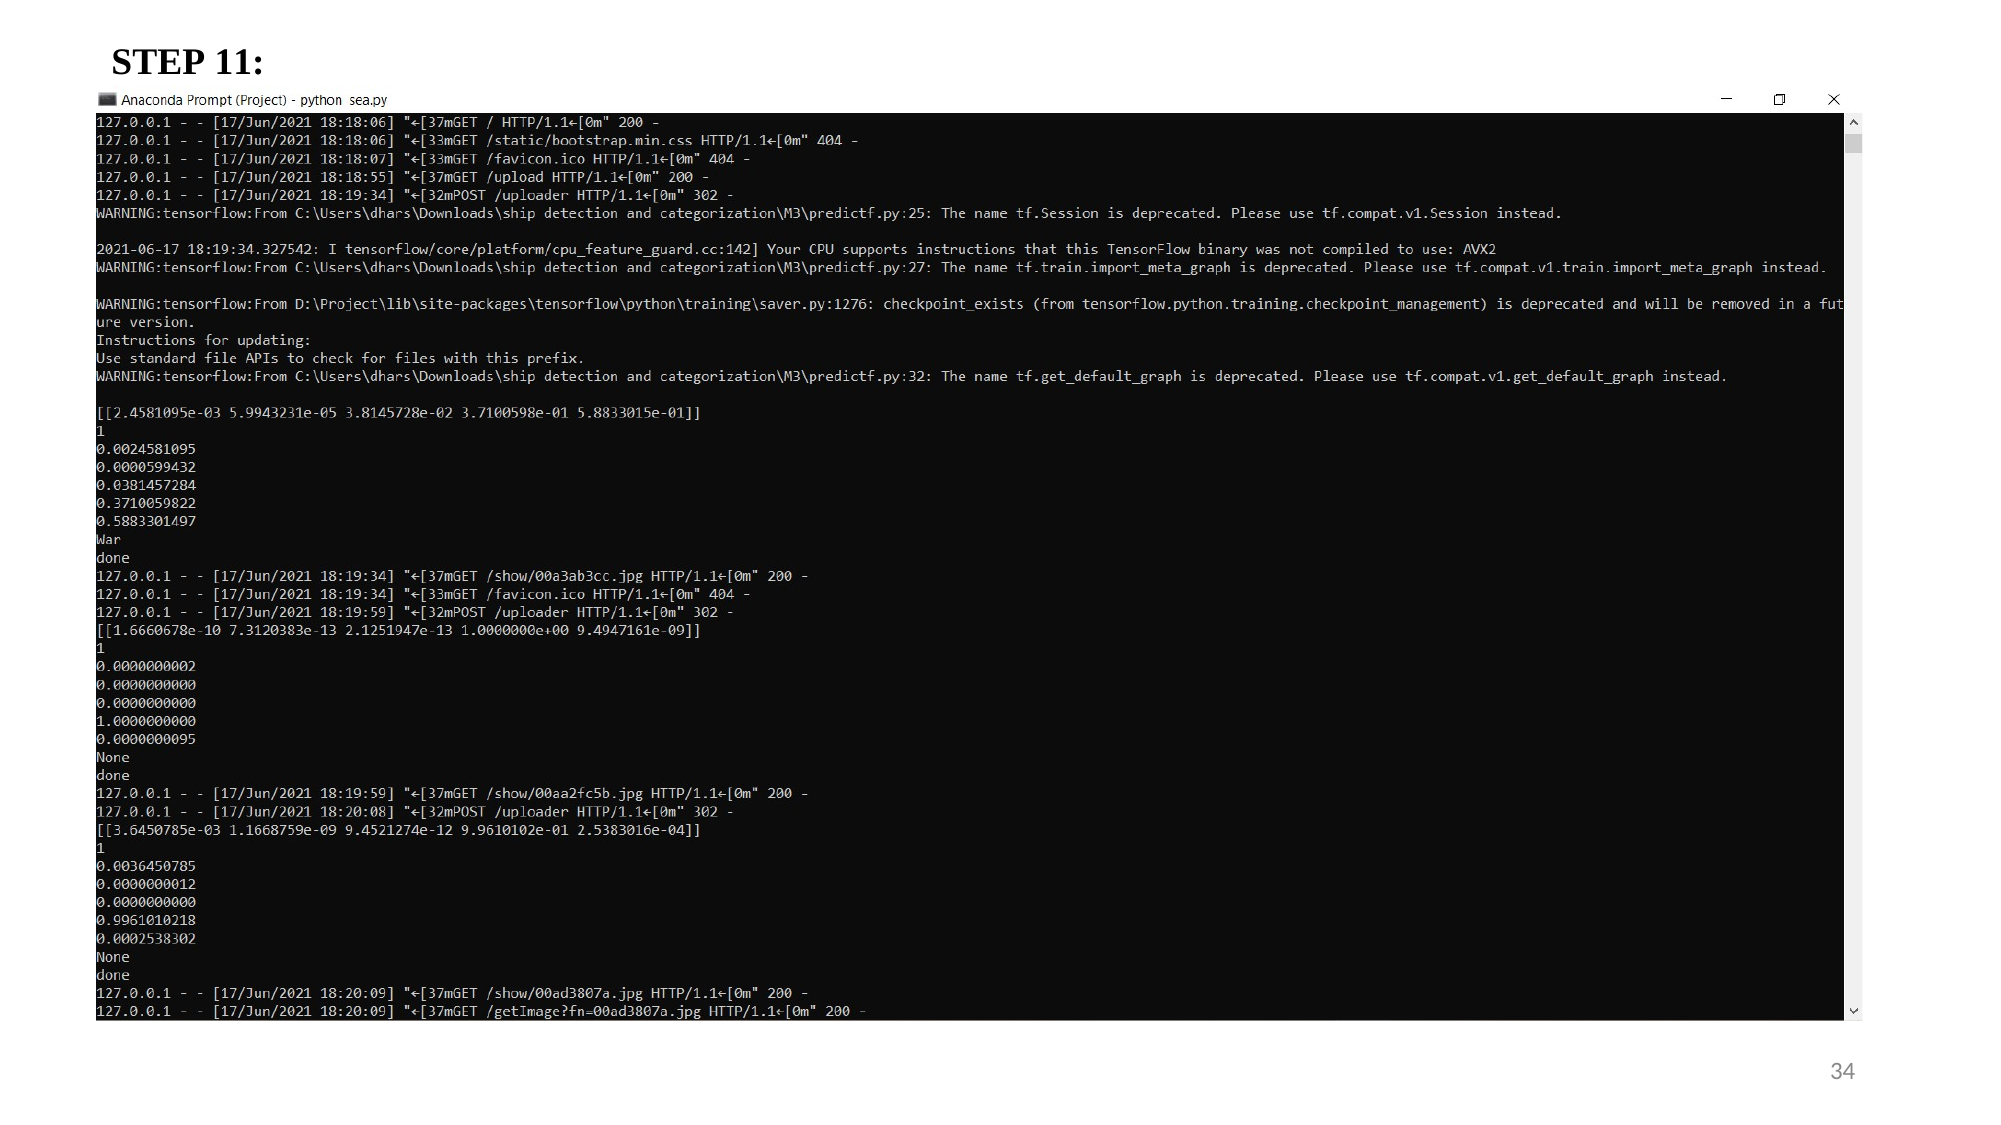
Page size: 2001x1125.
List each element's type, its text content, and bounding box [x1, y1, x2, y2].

text STEP 11: [111, 40, 1325, 83]
picture [96, 86, 1863, 1021]
